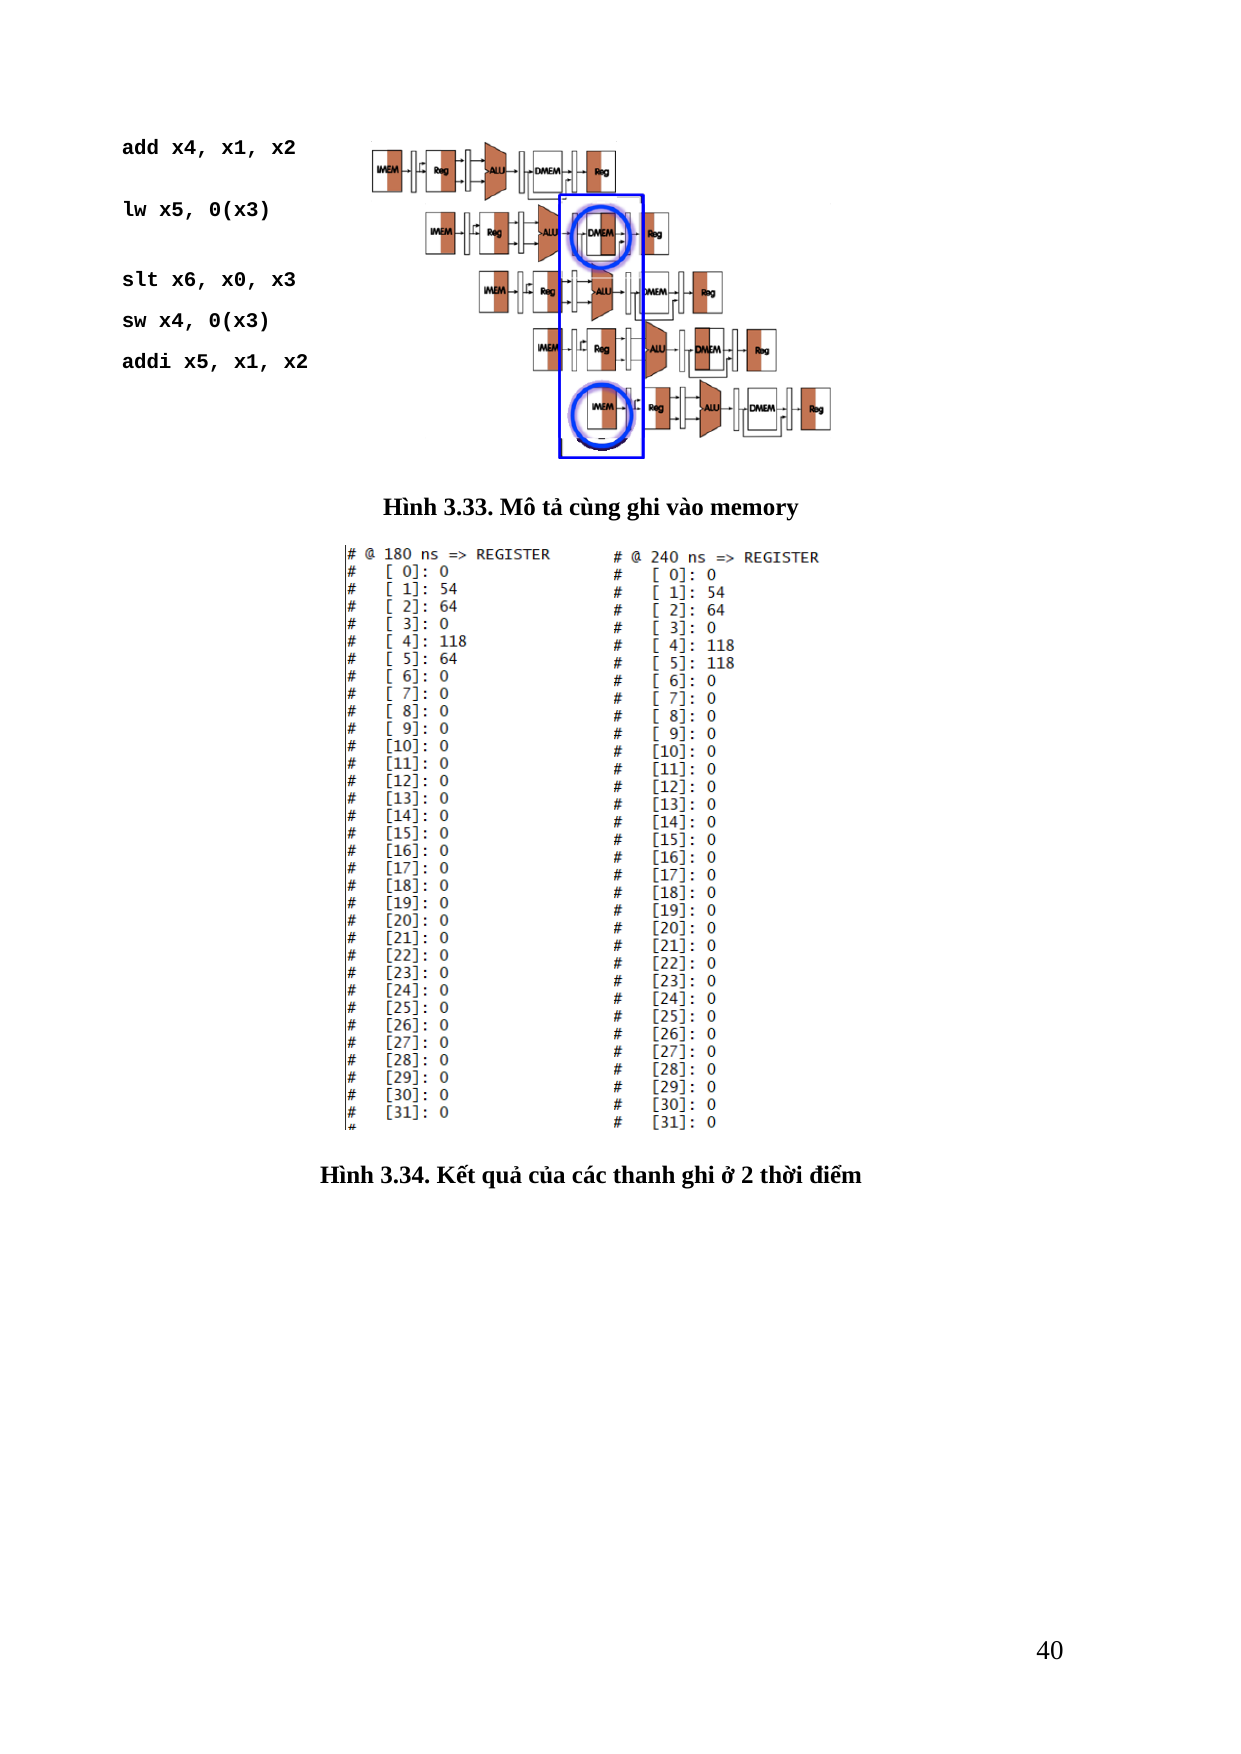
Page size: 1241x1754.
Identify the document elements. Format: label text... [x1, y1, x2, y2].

picture [345, 545, 837, 1130]
picture [371, 141, 831, 459]
